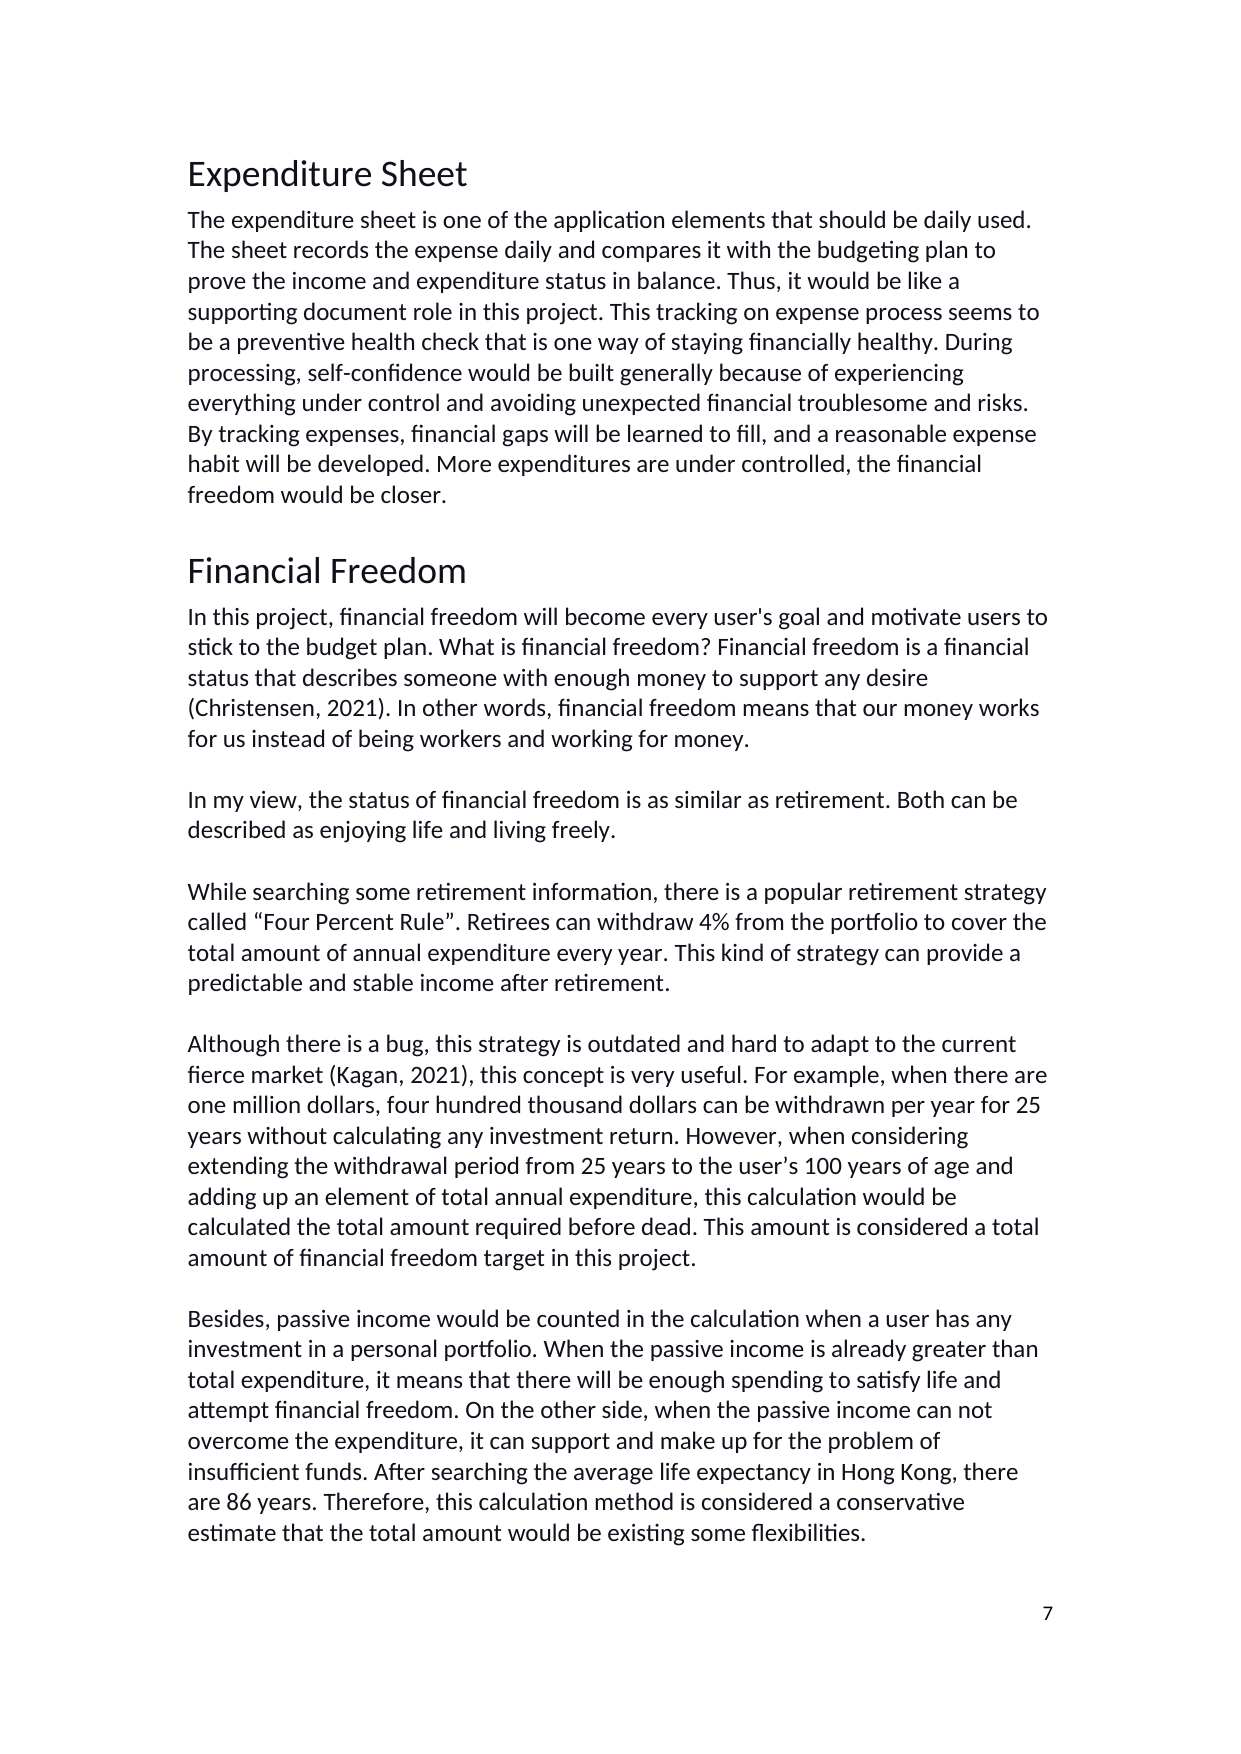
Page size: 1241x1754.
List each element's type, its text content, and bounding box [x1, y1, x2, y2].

text Although there is a bug, this strategy is outdated and hard to adapt to the current fierce market (Kagan, 2021), this concept is very useful. For example, when there are one million dollars, four hundred thousand dollars can be withdrawn per year for 25 years without calculating any investment return. However, when considering extending the withdrawal period from 25 years to the user’s 100 years of age and adding up an element of total annual expenditure, this calculation would be calculated the total amount required before dead. This amount is considered a total amount of financial freedom target in this project. [187, 1028, 1053, 1272]
text Besides, passive income would be counted in the calculation when a user has any investment in a personal portfolio. When the passive income is already greater than total expenditure, it means that there will be enough spending to satisfy life and attempt financial freedom. On the other side, when the passive income can not overcome the expenditure, it can support and make up for the problem of insufficient funds. After searching the average life expectancy in Hong Kong, there are 86 years. Therefore, this calculation method is considered a conservative estimate that the total amount would be existing some flexibilities. [187, 1303, 1053, 1547]
subtitle Financial Freedom [187, 547, 1053, 593]
subtitle Expenditure Sheet [187, 150, 1053, 196]
text The expenditure sheet is one of the application elements that should be daily used. The sheet records the expense daily and compares it with the budgeting plan to prove the income and expenditure status in balance. Thus, it would be like a supporting document role in this project. This tracking on expense process seems to be a preventive health check that is one way of staying financially healthy. During processing, self-confidence would be built generally because of experiencing everything under control and avoiding unexpected financial troublesome and risks. By tracking expenses, financial gaps will be learned to fill, and a reasonable expense habit will be developed. More expenditures are under controlled, the financial freedom would be closer. [187, 204, 1053, 509]
text In this project, financial freedom will become every user's goal and motivate users to stick to the budget plan. What is financial freedom? Financial freedom is a financial status that describes someone with enough money to support any desire (Christensen, 2021). In other words, financial freedom means that our money works for us instead of being workers and working for money. [187, 601, 1053, 754]
text While searching some retirement information, there is a popular retirement strategy called “Four Percent Rule”. Retirees can withdraw 4% from the portfolio to cover the total amount of annual expenditure every year. This kind of strategy can provide a predictable and stable income after retirement. [187, 876, 1053, 998]
text In my view, the status of financial freedom is as similar as retirement. Both can be described as enjoying life and living freely. [187, 784, 1053, 845]
